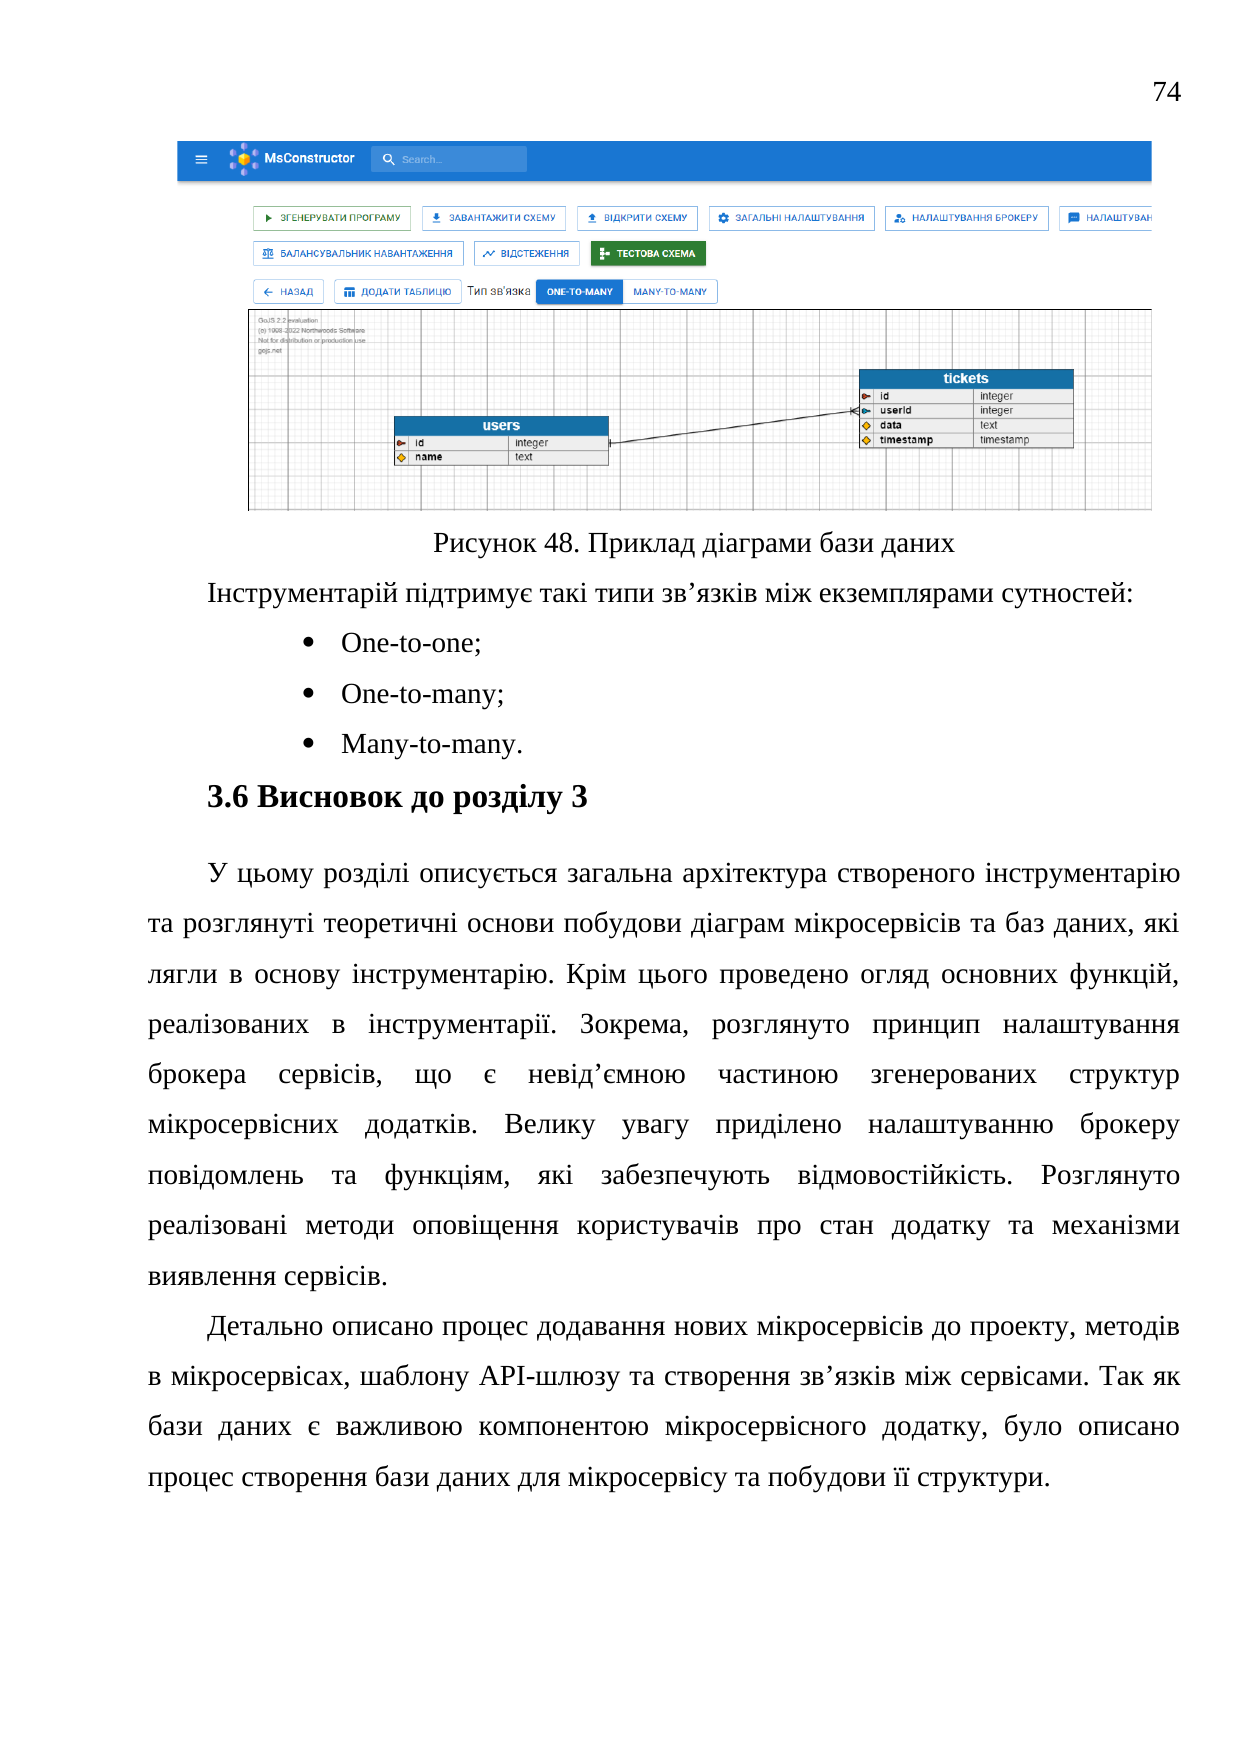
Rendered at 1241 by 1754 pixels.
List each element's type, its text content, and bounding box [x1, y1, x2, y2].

picture [177, 141, 1152, 511]
text Детально описано процес додавання нових мікросервісів до проекту, методів в мікросервісах, шаблону API-шлюзу та створення зв’язків між сервісами. Так як бази даних є важливою компонентою мікросервісного додатку, було описано процес створення бази даних для мікросервісу та побудови її структури. [148, 1308, 1181, 1492]
text Рисунок 48. Приклад діаграми бази даних [148, 525, 1181, 558]
subtitle 3.6 Висновок до розділу 3 [207, 777, 1181, 815]
list One-to-many; [303, 676, 1181, 709]
text У цьому розділі описується загальна архітектура створеного інструментарію та розглянуті теоретичні основи побудови діаграм мікросервісів та баз даних, які лягли в основу інструментарію. Крім цього проведено огляд основних функцій, реалізованих в інструментарії. Зокрема, розглянуто принцип налаштування брокера сервісів, що є невід’ємною частиною згенерованих структур мікросервісних додатків. Велику увагу приділено налаштуванню брокеру повідомлень та функціям, які забезпечують відмовостійкість. Розглянуто реалізовані методи оповіщення користувачів про стан додатку та механізми виявлення сервісів. [148, 855, 1181, 1291]
list One-to-one; [303, 626, 1181, 659]
text Інструментарій підтримує такі типи зв’язків між екземплярами сутностей: [148, 575, 1181, 609]
list Many-to-many. [303, 726, 1181, 760]
